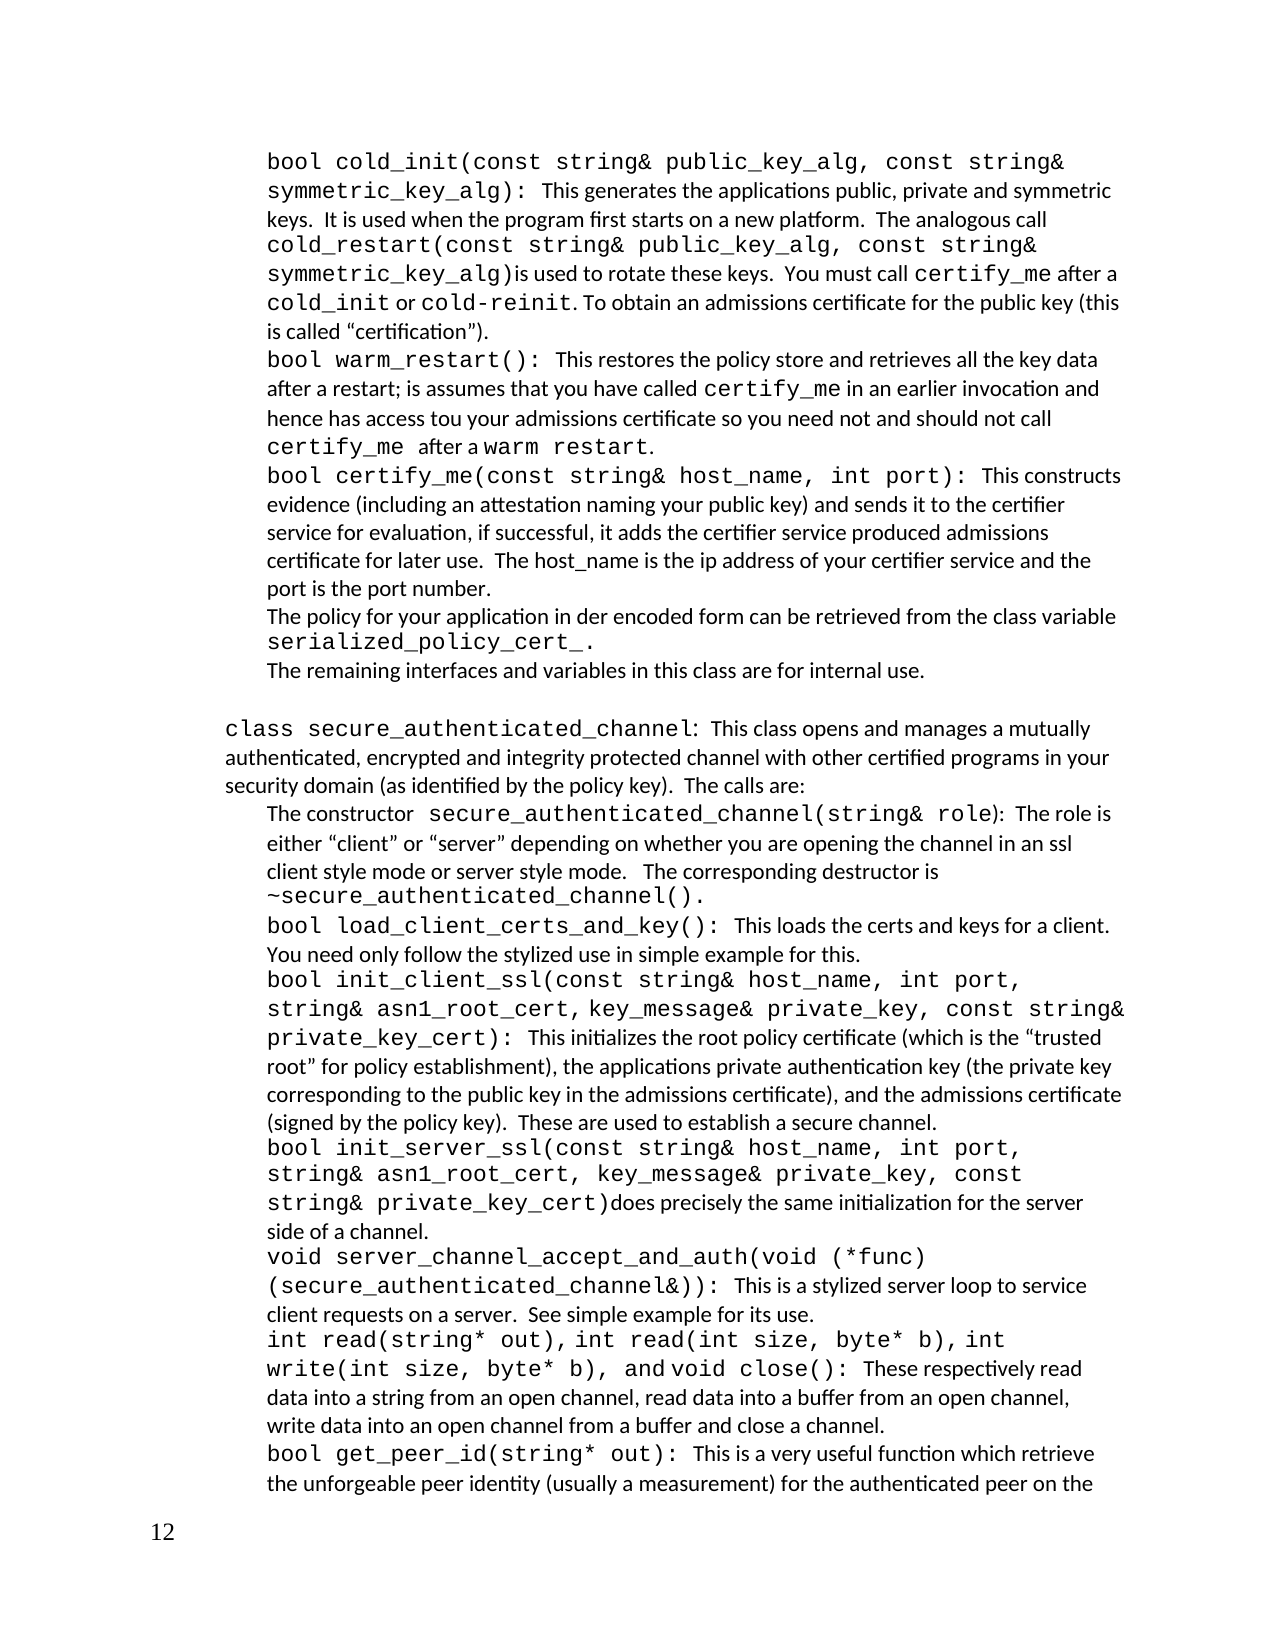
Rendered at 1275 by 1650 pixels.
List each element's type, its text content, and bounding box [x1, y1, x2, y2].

text The constructor secure_authenticated_channel(string& role): The role is either “client” or “server” depending on whether you are opening the channel in an ssl client style mode or server style mode. The corresponding destructor is ~secure_authenticated_channel(). [267, 799, 1125, 911]
text bool init_server_ssl(const string& host_name, int port, string& asn1_root_cert, key_message& private_key, const string& private_key_cert)does precisely the same initialization for the server side of a channel. [267, 1136, 1125, 1245]
text The remaining interfaces and variables in this class are for internal use. [267, 656, 1125, 684]
text void server_channel_accept_and_auth(void (*func)(secure_authenticated_channel&)): This is a stylized server loop to service client requests on a server. See simple example for its use. [267, 1245, 1125, 1328]
text int read(string* out), int read(int size, byte* b), int write(int size, byte* b), and void close(): These respectively read data into a string from an open channel, read data into a buffer from an open channel, write data into an open channel from a buffer and close a channel. [267, 1328, 1125, 1439]
text bool load_client_certs_and_key(): This loads the certs and keys for a client. You need only follow the stylized use in simple example for this. [267, 911, 1125, 968]
text class secure_authenticated_channel: This class opens and manages a mutually authenticated, encrypted and integrity protected channel with other certified programs in your security domain (as identified by the policy key). The calls are: [225, 712, 1125, 799]
text bool certify_me(const string& host_name, int port): This constructs evidence (including an attestation naming your public key) and sends it to the certifier service for evaluation, if successful, it adds the certifier service produced admissions certificate for later use. The host_name is the ip address of your certifier service and the port is the port number. [267, 461, 1125, 602]
text bool init_client_ssl(const string& host_name, int port, string& asn1_root_cert, key_message& private_key, const string& private_key_cert): This initializes the root policy certificate (which is the “trusted root” for policy establishment), the applications private authentication key (the private key corresponding to the public key in the admissions certificate), and the admissions certificate (signed by the policy key). These are used to establish a secure channel. [267, 968, 1125, 1136]
text The policy for your application in der encoded form can be retrieved from the class variable serialized_policy_cert_. [267, 602, 1125, 656]
